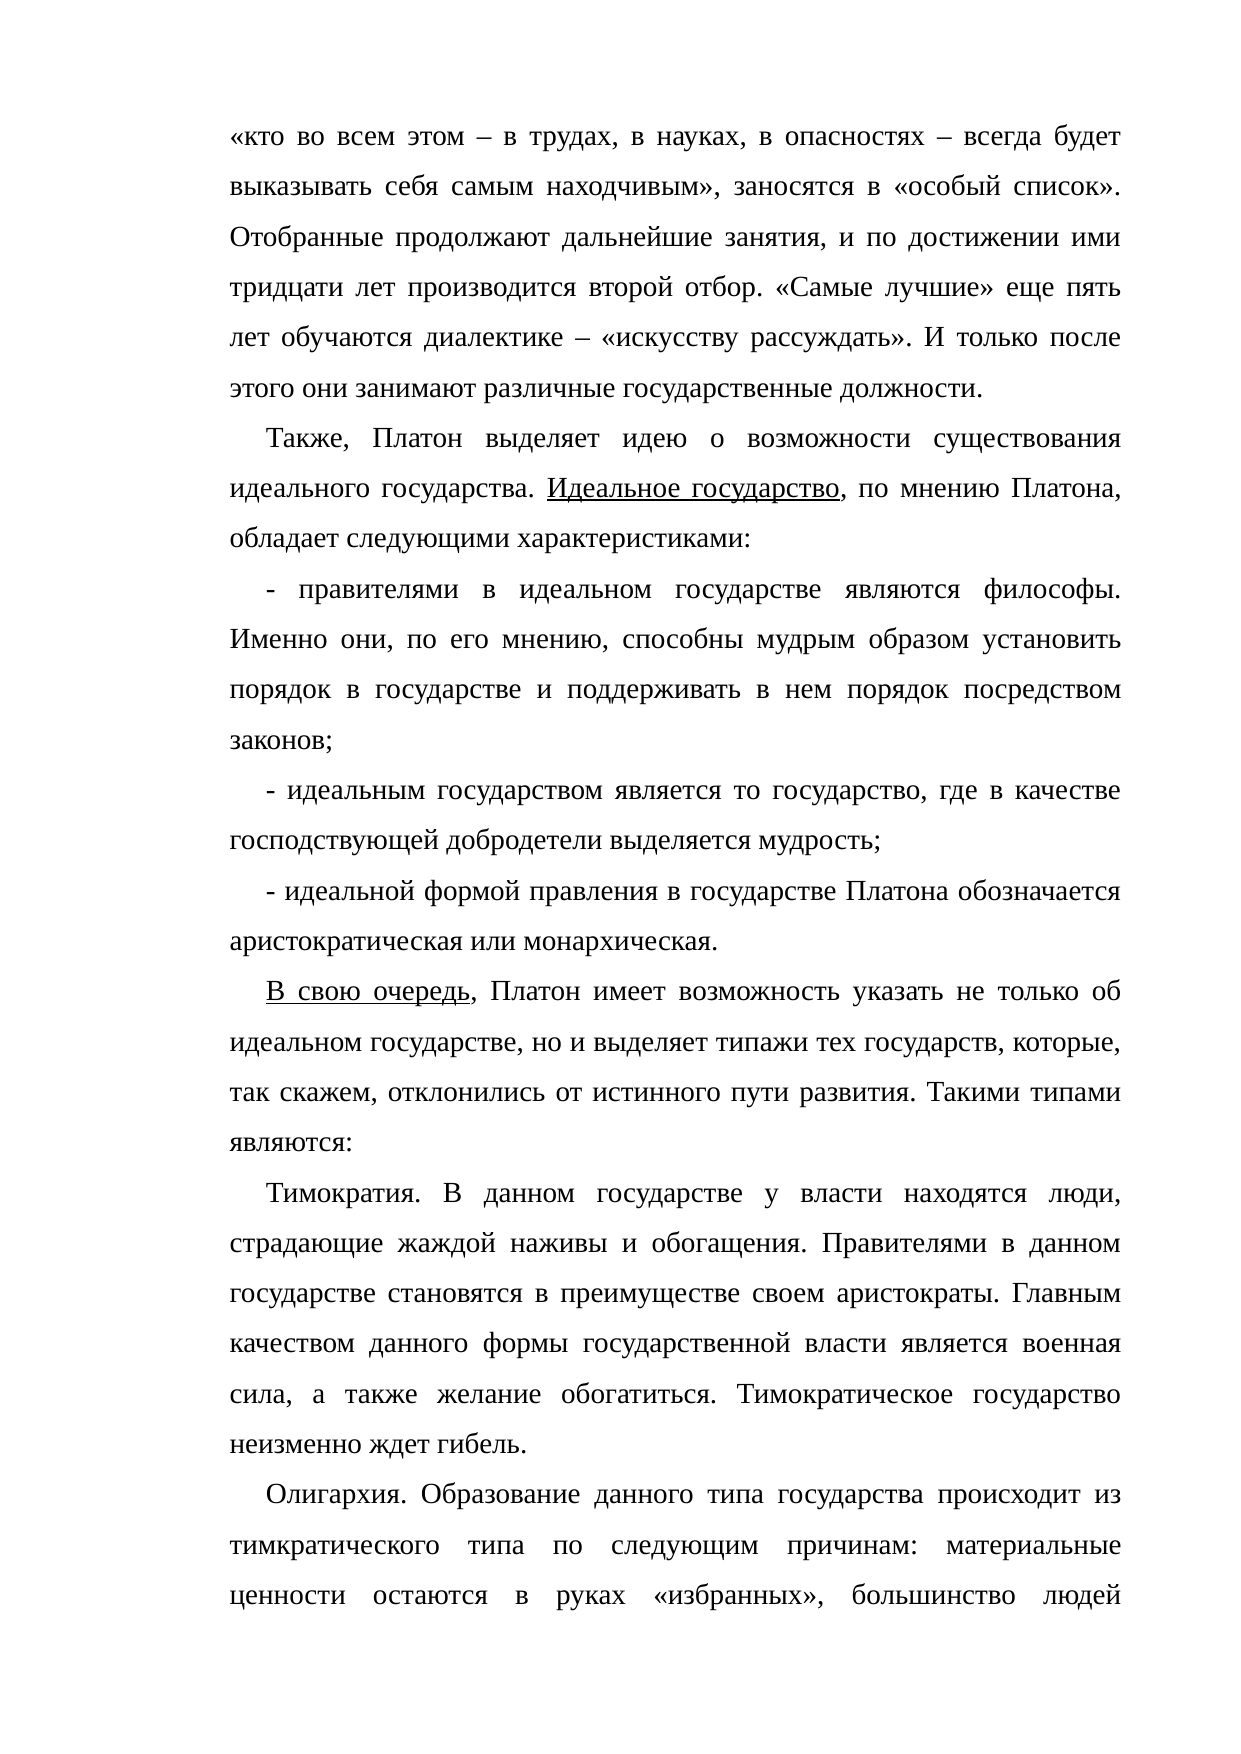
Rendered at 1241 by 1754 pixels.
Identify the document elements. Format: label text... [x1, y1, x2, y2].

list Тимократия. В данном государстве у власти находятся люди, страдающие жаждой наживы и обогащения. Правителями в данном государстве становятся в преимуществе своем аристократы. Главным качеством данного формы государственной власти является военная сила, а также желание обогатиться. Тимократическое государство неизменно ждет гибель. [229, 1175, 1122, 1460]
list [229, 1477, 1122, 1611]
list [229, 118, 1122, 403]
list - идеальной формой правления в государстве Платона обозначается аристократическая или монархическая. [229, 873, 1122, 957]
list - идеальным государством является то государство, где в качестве господствующей добродетели выделяется мудрость; [229, 772, 1122, 856]
list Также, Платон выделяет идею о возможности существования идеального государства. Идеальное государство, по мнению Платона, обладает следующими характеристиками: [229, 420, 1122, 554]
list В свою очередь, Платон имеет возможность указать не только об идеальном государстве, но и выделяет типажи тех государств, которые, так скажем, отклонились от истинного пути развития. Такими типами являются: [229, 973, 1122, 1158]
list - правителями в идеальном государстве являются философы. Именно они, по его мнению, способны мудрым образом установить порядок в государстве и поддерживать в нем порядок посредством законов; [229, 571, 1122, 755]
